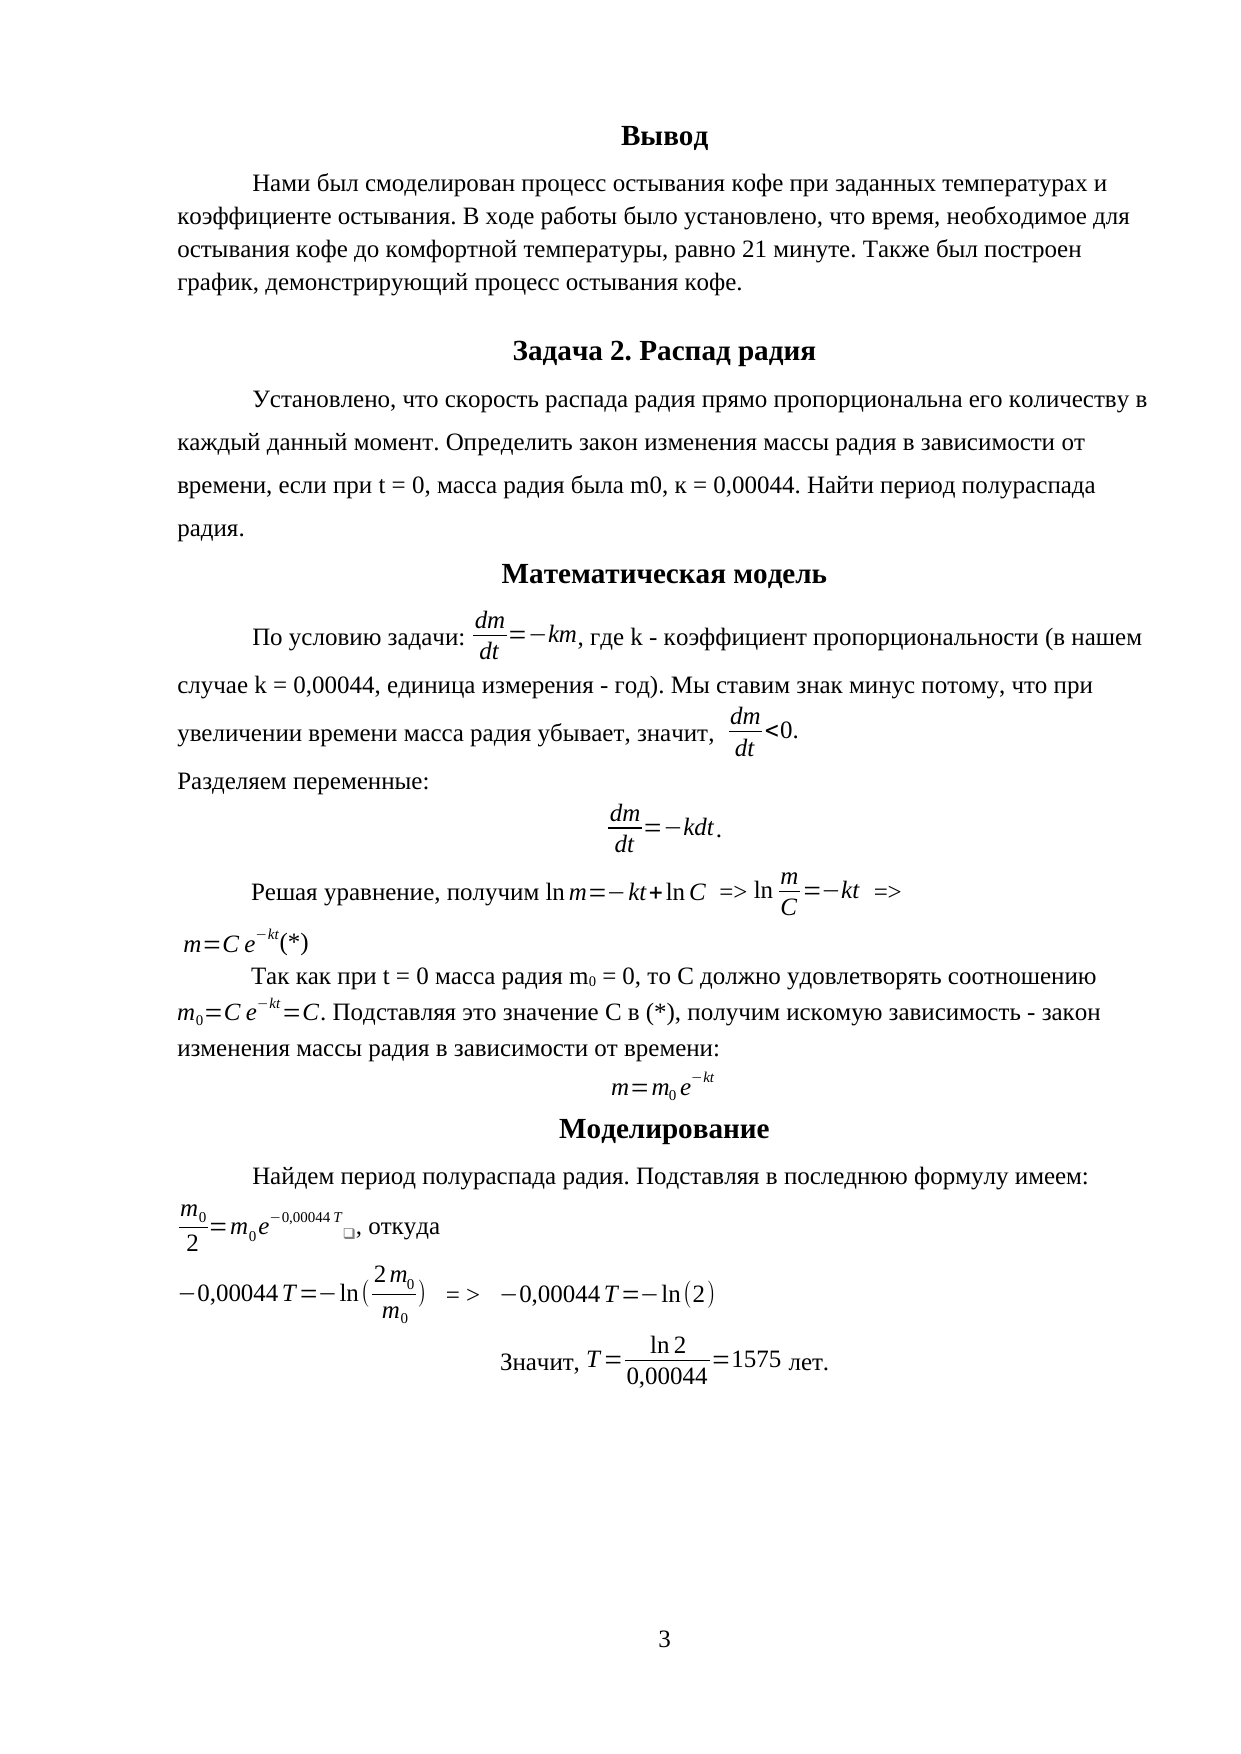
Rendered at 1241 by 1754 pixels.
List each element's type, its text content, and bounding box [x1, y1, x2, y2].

text По условию задачи: , где k - коэффициент пропорциональности (в нашем случае k = 0,00044, единица измерения - год). Мы ставим знак минус потому, что при увеличении времени масса радия убывает, значит, [177, 607, 1152, 762]
text , откуда [177, 1194, 1152, 1257]
text (*) [177, 926, 1152, 957]
subtitle Моделирование [177, 1111, 1152, 1144]
text Решая уравнение, получим => => [177, 862, 1152, 921]
text = > [177, 1261, 1152, 1327]
subtitle Задача 2. Распад радия [177, 333, 1152, 367]
text Установлено, что скорость распада радия прямо пропорциональна его количеству в каждый данный момент. Определить закон изменения массы радия в зависимости от времени, если при t = 0, масса радия была m0, к = 0,00044. Найти период полураспада радия. [177, 384, 1152, 542]
text Разделяем переменные: [177, 766, 1152, 795]
subtitle Математическая модель [177, 556, 1152, 590]
text Найдем период полураспада радия. Подставляя в последнюю формулу имеем: [177, 1161, 1152, 1190]
text Так как при t = 0 масса радия m0 = 0, то С должно удовлетворять соотношению . Подставляя это значение С в (*), получим искомую зависимость - закон изменения массы радия в зависимости от времени: [177, 961, 1152, 1062]
text . [177, 799, 1152, 858]
text Нами был смоделирован процесс остывания кофе при заданных температурах и коэффициенте остывания. В ходе работы было установлено, что время, необходимое для остывания кофе до комфортной температуры, равно 21 минуте. Также был построен график, демонстрирующий процесс остывания кофе. [177, 168, 1152, 296]
text Значит, лет. [177, 1332, 1152, 1391]
subtitle Вывод [177, 118, 1152, 152]
